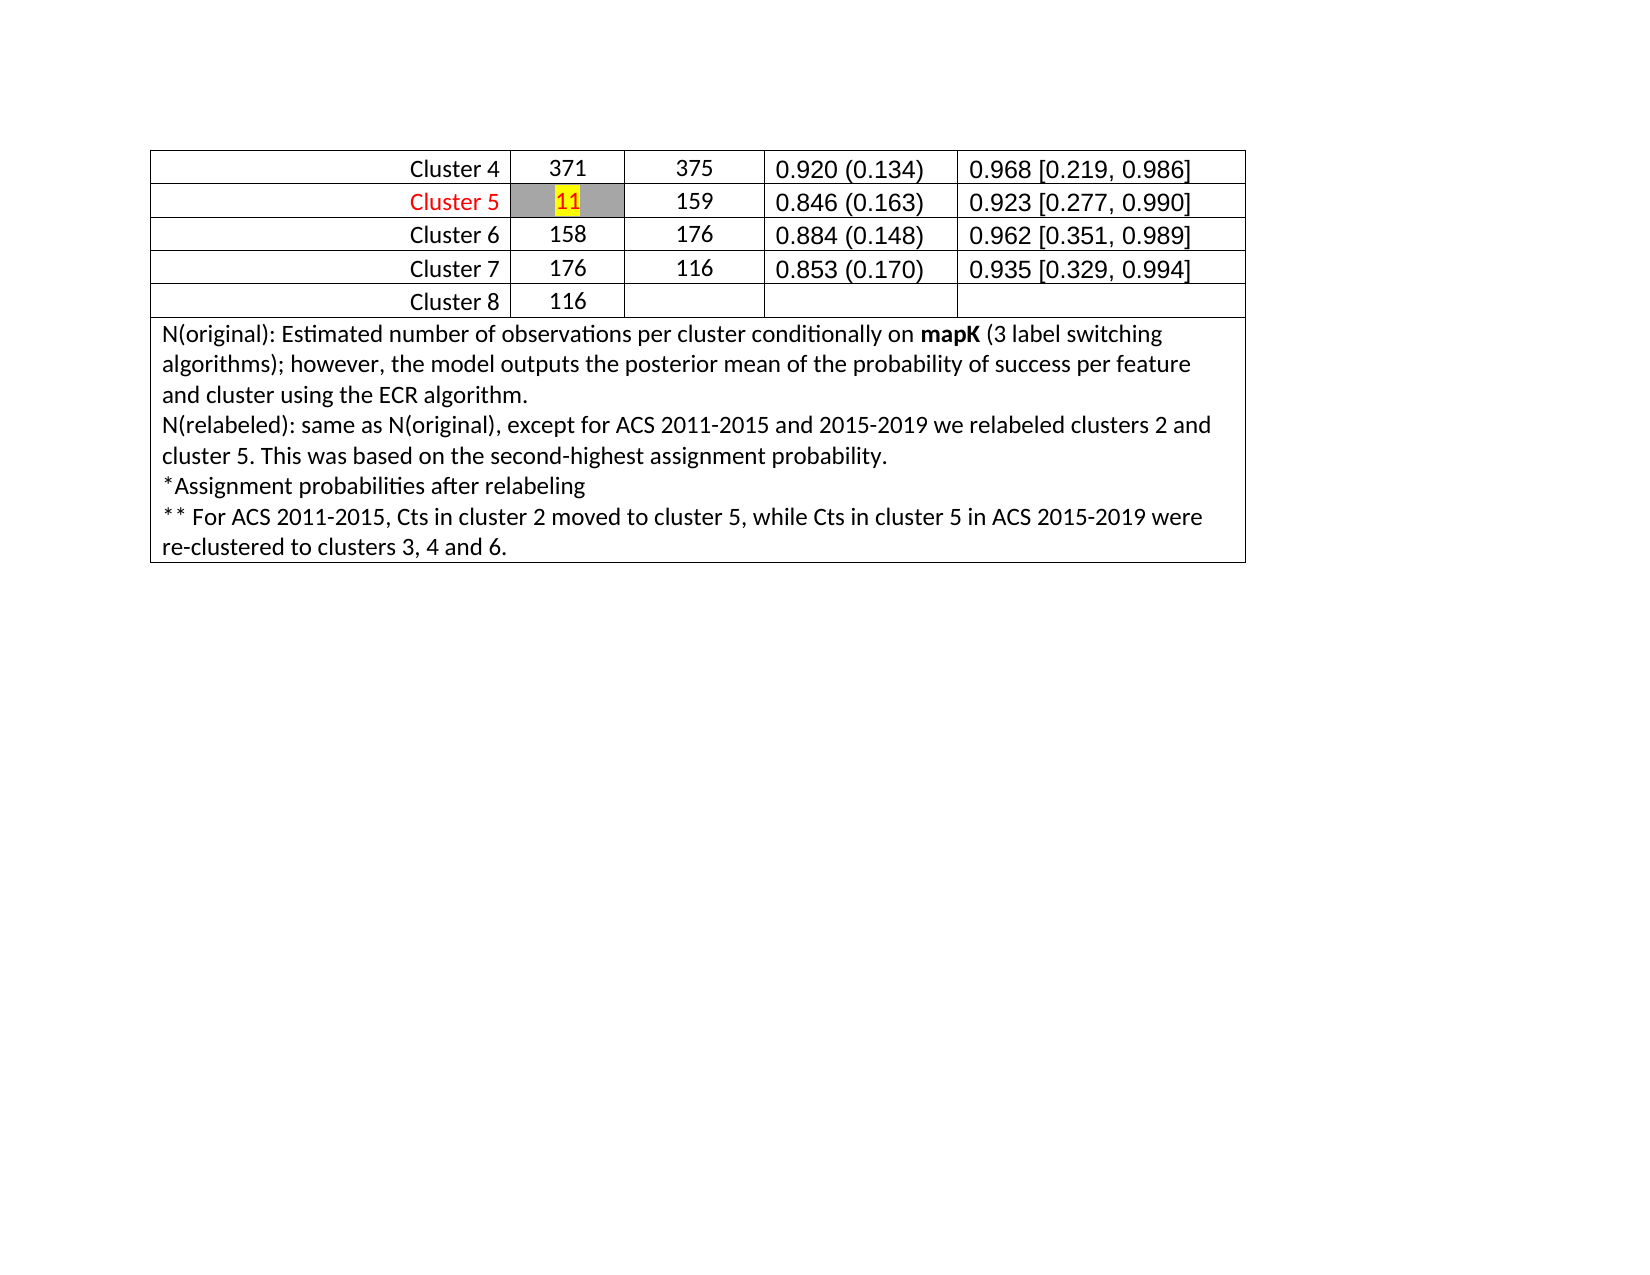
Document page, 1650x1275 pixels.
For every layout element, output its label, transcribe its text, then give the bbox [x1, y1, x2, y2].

table_cell Cluster 7 [151, 251, 510, 283]
table_cell N(original): Estimated number of observations per cluster conditionally on mapK (3 label switching algorithms); however, the model outputs the posterior mean of the probability of success per feature and cluster using the ECR algorithm. N(relabeled): same as N(original), except for ACS 2011-2015 and 2015-2019 we relabeled clusters 2 and cluster 5. This was based on the second-highest assignment probability. *Assignment probabilities after relabeling ** For ACS 2011-2015, Cts in cluster 2 moved to cluster 5, while Cts in cluster 5 in ACS 2015-2019 were re-clustered to clusters 3, 4 and 6. [151, 318, 1245, 562]
table_cell [765, 284, 957, 317]
table_cell 176 [625, 218, 764, 250]
table_cell 176 [511, 251, 624, 283]
table_cell Cluster 5 [151, 184, 510, 217]
table_cell 158 [511, 218, 624, 250]
table_cell 371 [511, 151, 624, 183]
table_cell 0.846 (0.163) [765, 184, 957, 217]
table_cell 0.884 (0.148) [765, 218, 957, 250]
table_cell 0.853 (0.170) [765, 251, 957, 283]
table_cell 0.920 (0.134) [765, 151, 957, 183]
table_cell 116 [625, 251, 764, 283]
table_cell 0.923 [0.277, 0.990] [958, 184, 1245, 217]
table_cell 375 [625, 151, 764, 183]
table_cell [625, 284, 764, 317]
table_cell 116 [511, 284, 624, 317]
table_cell [958, 284, 1245, 317]
table_cell 0.968 [0.219, 0.986] [958, 151, 1245, 183]
table_cell 159 [625, 184, 764, 217]
table_cell 0.962 [0.351, 0.989] [958, 218, 1245, 250]
table_cell Cluster 4 [151, 151, 510, 183]
table_cell 11 [511, 184, 624, 217]
table_cell 0.935 [0.329, 0.994] [958, 251, 1245, 283]
table_cell Cluster 8 [151, 284, 510, 317]
table_cell Cluster 6 [151, 218, 510, 250]
